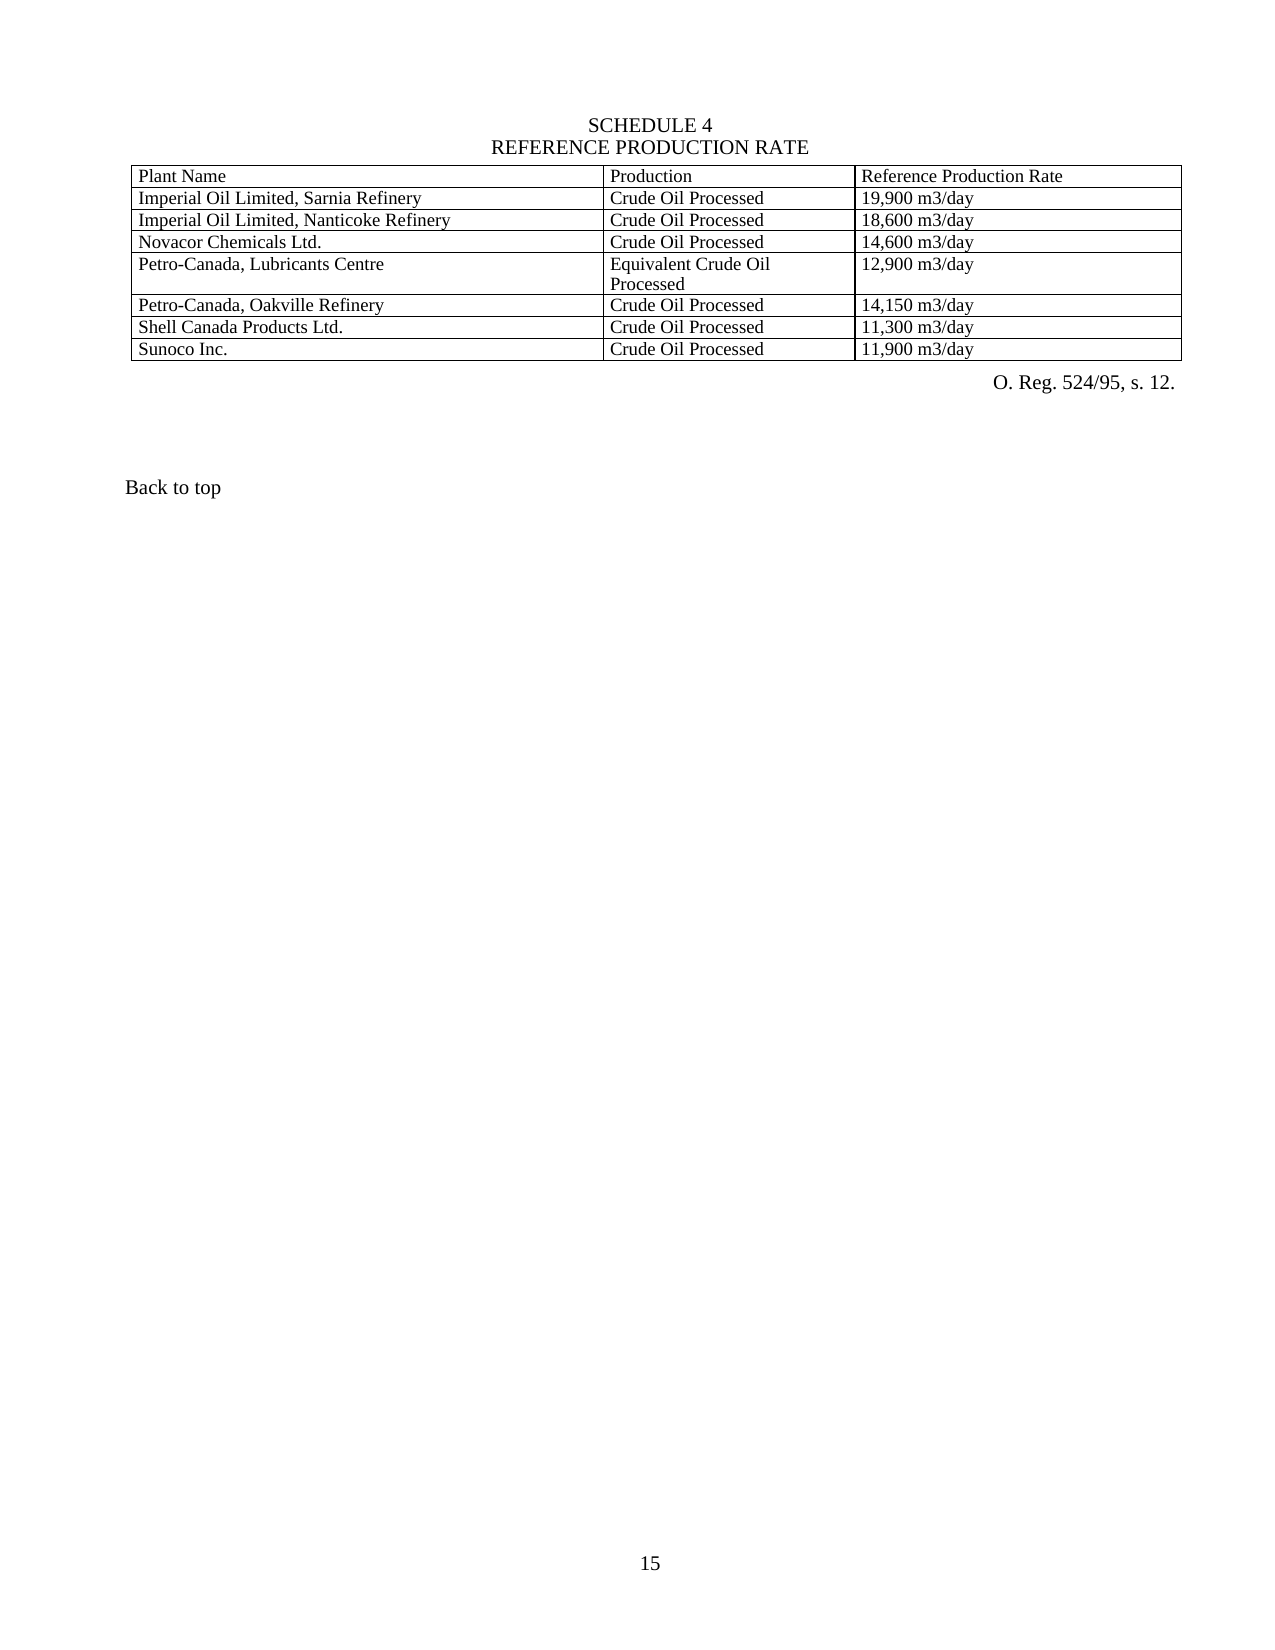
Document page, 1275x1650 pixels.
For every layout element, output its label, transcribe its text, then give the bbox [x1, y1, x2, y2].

text Back to top [125, 475, 1175, 499]
table_cell Crude Oil Processed [604, 339, 854, 359]
table_cell Crude Oil Processed [604, 317, 854, 338]
table_cell 19,900 m3/day [856, 188, 1181, 208]
table_cell Sunoco Inc. [132, 339, 603, 359]
table_header Plant Name [132, 166, 603, 187]
table_cell Imperial Oil Limited, Nanticoke Refinery [132, 210, 603, 230]
table_cell 11,900 m3/day [856, 339, 1181, 359]
table_header Reference Production Rate [856, 166, 1181, 187]
table_cell Petro-Canada, Oakville Refinery [132, 295, 603, 316]
table_header Production [604, 166, 854, 187]
table_cell 11,300 m3/day [856, 317, 1181, 338]
table_cell Crude Oil Processed [604, 210, 854, 230]
table_cell Crude Oil Processed [604, 295, 854, 316]
table_cell 14,600 m3/day [856, 231, 1181, 252]
table_cell Crude Oil Processed [604, 188, 854, 208]
table_cell Crude Oil Processed [604, 231, 854, 252]
table_cell Petro-Canada, Lubricants Centre [132, 253, 603, 294]
table_cell Novacor Chemicals Ltd. [132, 231, 603, 252]
table_cell Imperial Oil Limited, Sarnia Refinery [132, 188, 603, 208]
table_cell 12,900 m3/day [856, 253, 1181, 294]
table_cell 14,150 m3/day [856, 295, 1181, 316]
table_cell 18,600 m3/day [856, 210, 1181, 230]
text Schedule 4 REFERENCE PRODUCTION RATE [125, 115, 1175, 158]
text O. Reg. 524/95, s. 12. [125, 372, 1175, 394]
table_cell Equivalent Crude Oil Processed [604, 253, 854, 294]
table_cell Shell Canada Products Ltd. [132, 317, 603, 338]
